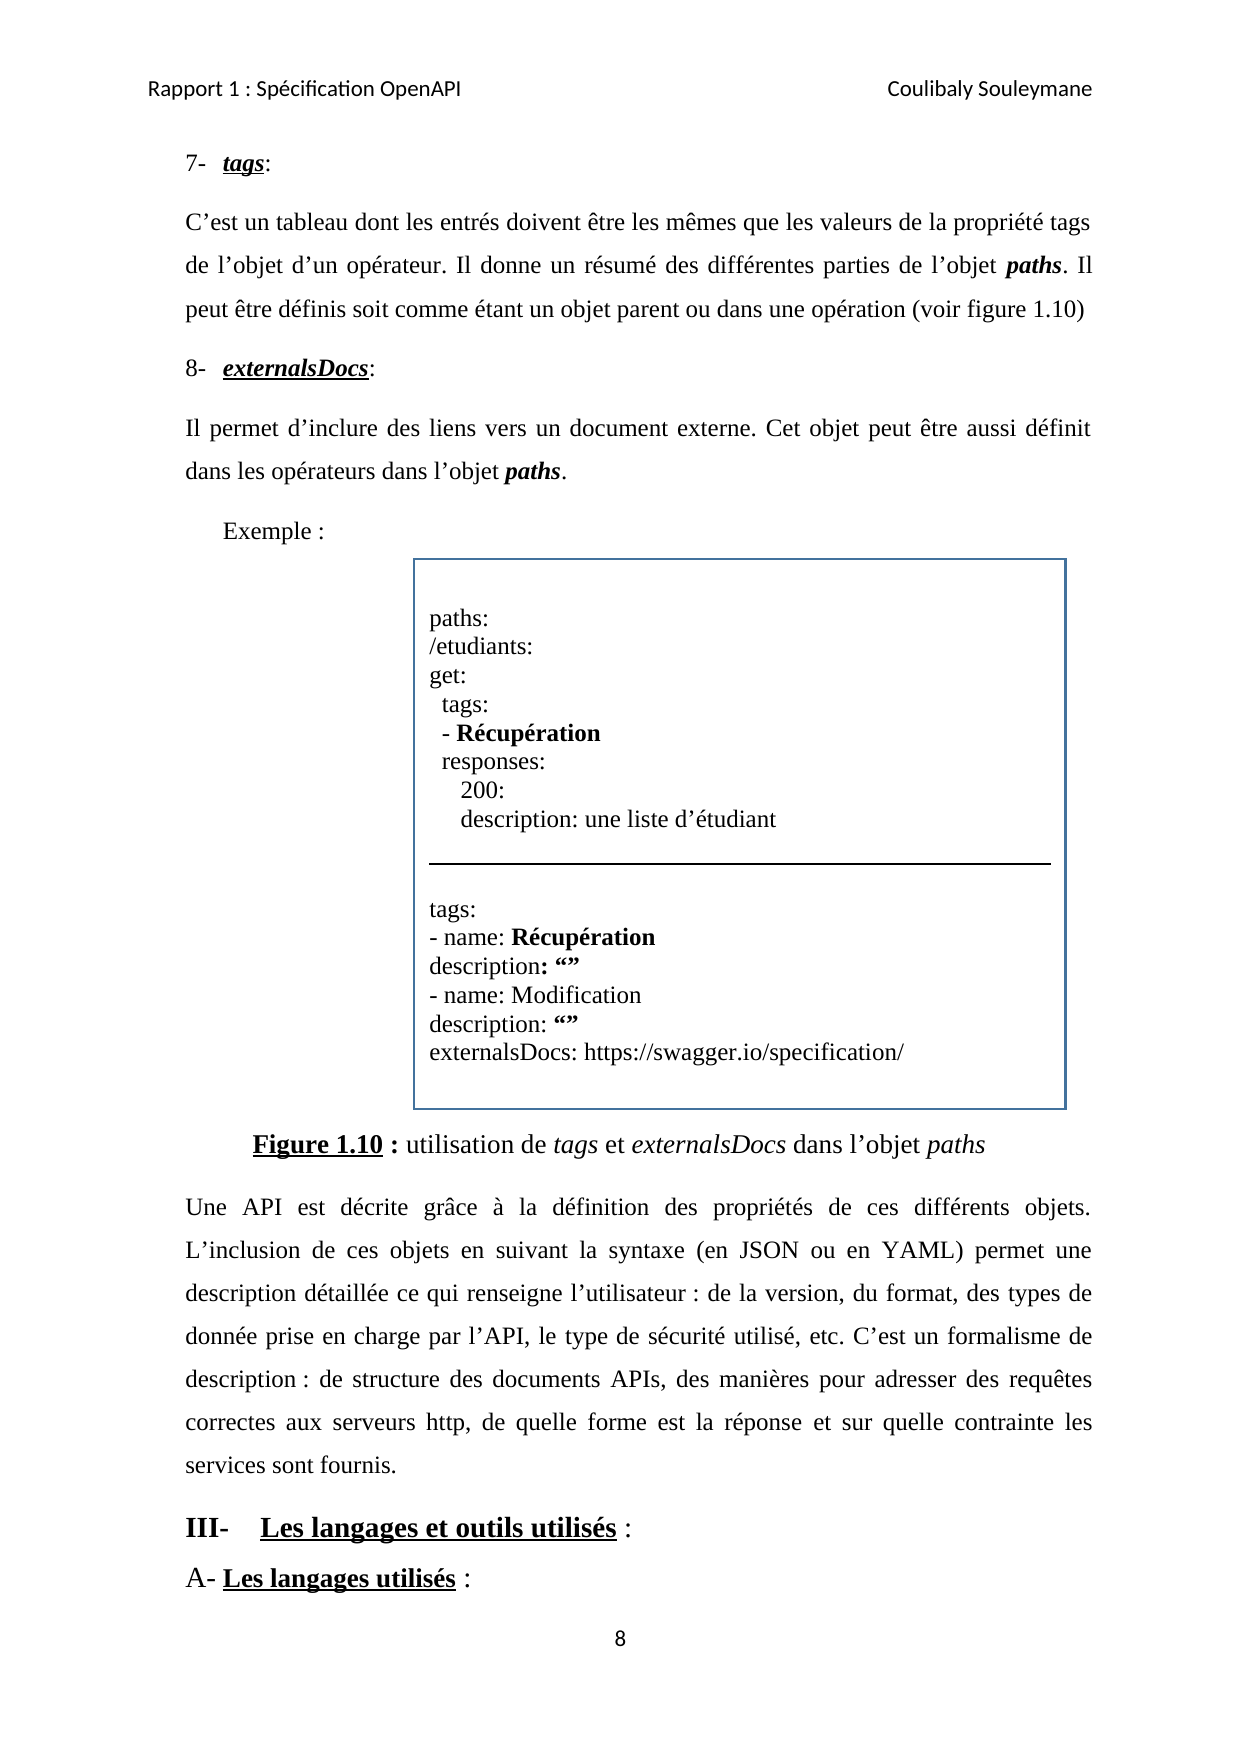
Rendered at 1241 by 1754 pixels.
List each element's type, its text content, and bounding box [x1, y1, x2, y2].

text Figure 1.10 : utilisation de tags et externalsDocs dans l’objet paths [148, 1128, 1093, 1159]
list Les langages et outils utilisés : [185, 1510, 1093, 1544]
list Exemple : [223, 516, 1093, 545]
list Les langages utilisés : [185, 1560, 1093, 1594]
text Une API est décrite grâce à la définition des propriétés de ces différents objets. L’inclusion de ces objets en suivant la syntaxe (en JSON ou en YAML) permet une description détaillée ce qui renseigne l’utilisateur : de la version, du format, des types de donnée prise en charge par l’API, le type de sécurité utilisé, etc. C’est un formalisme de description : de structure des documents APIs, des manières pour adresser des requêtes correctes aux serveurs http, de quelle forme est la réponse et sur quelle contrainte les services sont fournis. [185, 1192, 1093, 1479]
list tags: [185, 148, 1093, 176]
list externalsDocs: [185, 353, 1093, 382]
text C’est un tableau dont les entrés doivent être les mêmes que les valeurs de la propriété tags de l’objet d’un opérateur. Il donne un résumé des différentes parties de l’objet paths. Il peut être définis soit comme étant un objet parent ou dans une opération (voir figure 1.10) [185, 207, 1093, 322]
text Il permet d’inclure des liens vers un document externe. Cet objet peut être aussi définit dans les opérateurs dans l’objet paths. [185, 413, 1093, 485]
